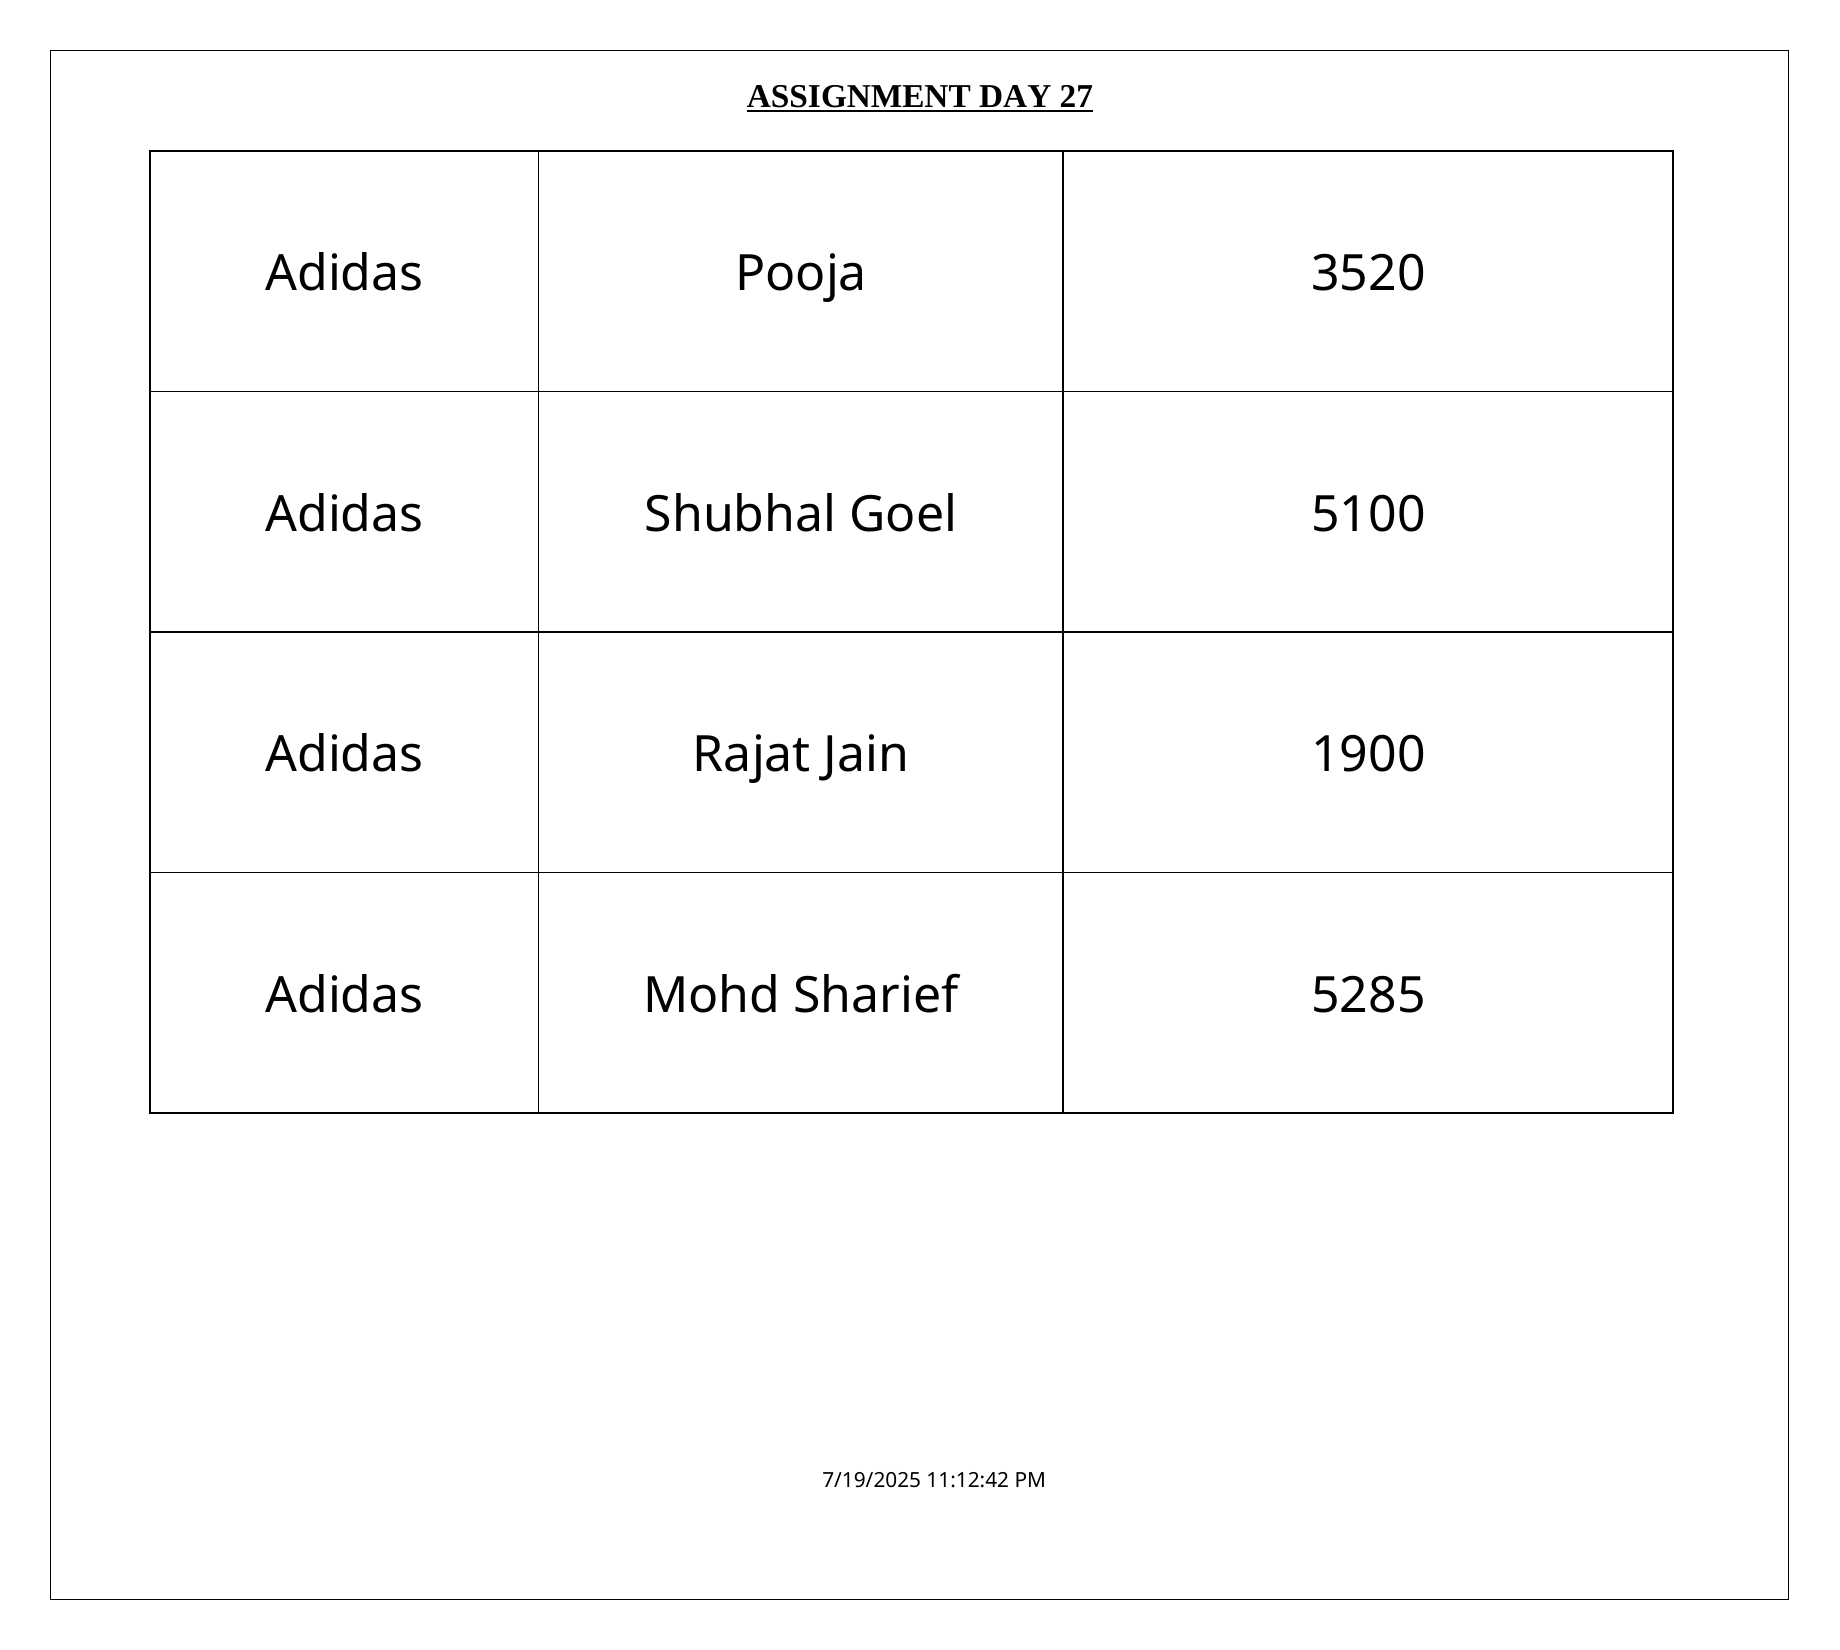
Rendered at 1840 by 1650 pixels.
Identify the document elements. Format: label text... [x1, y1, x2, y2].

table_cell 3520 [1064, 152, 1672, 391]
table_cell Mohd Sharief [539, 873, 1062, 1112]
table_cell Rajat Jain [539, 633, 1062, 872]
table_cell 5285 [1064, 873, 1672, 1112]
table_cell Adidas [151, 633, 538, 872]
table_cell Adidas [151, 152, 538, 391]
table_cell Adidas [151, 873, 538, 1112]
table_cell 1900 [1064, 633, 1672, 872]
table_cell Adidas [151, 392, 538, 631]
table_cell 5100 [1064, 392, 1672, 631]
table_cell Pooja [539, 152, 1062, 391]
table_cell Shubhal Goel [539, 392, 1062, 631]
